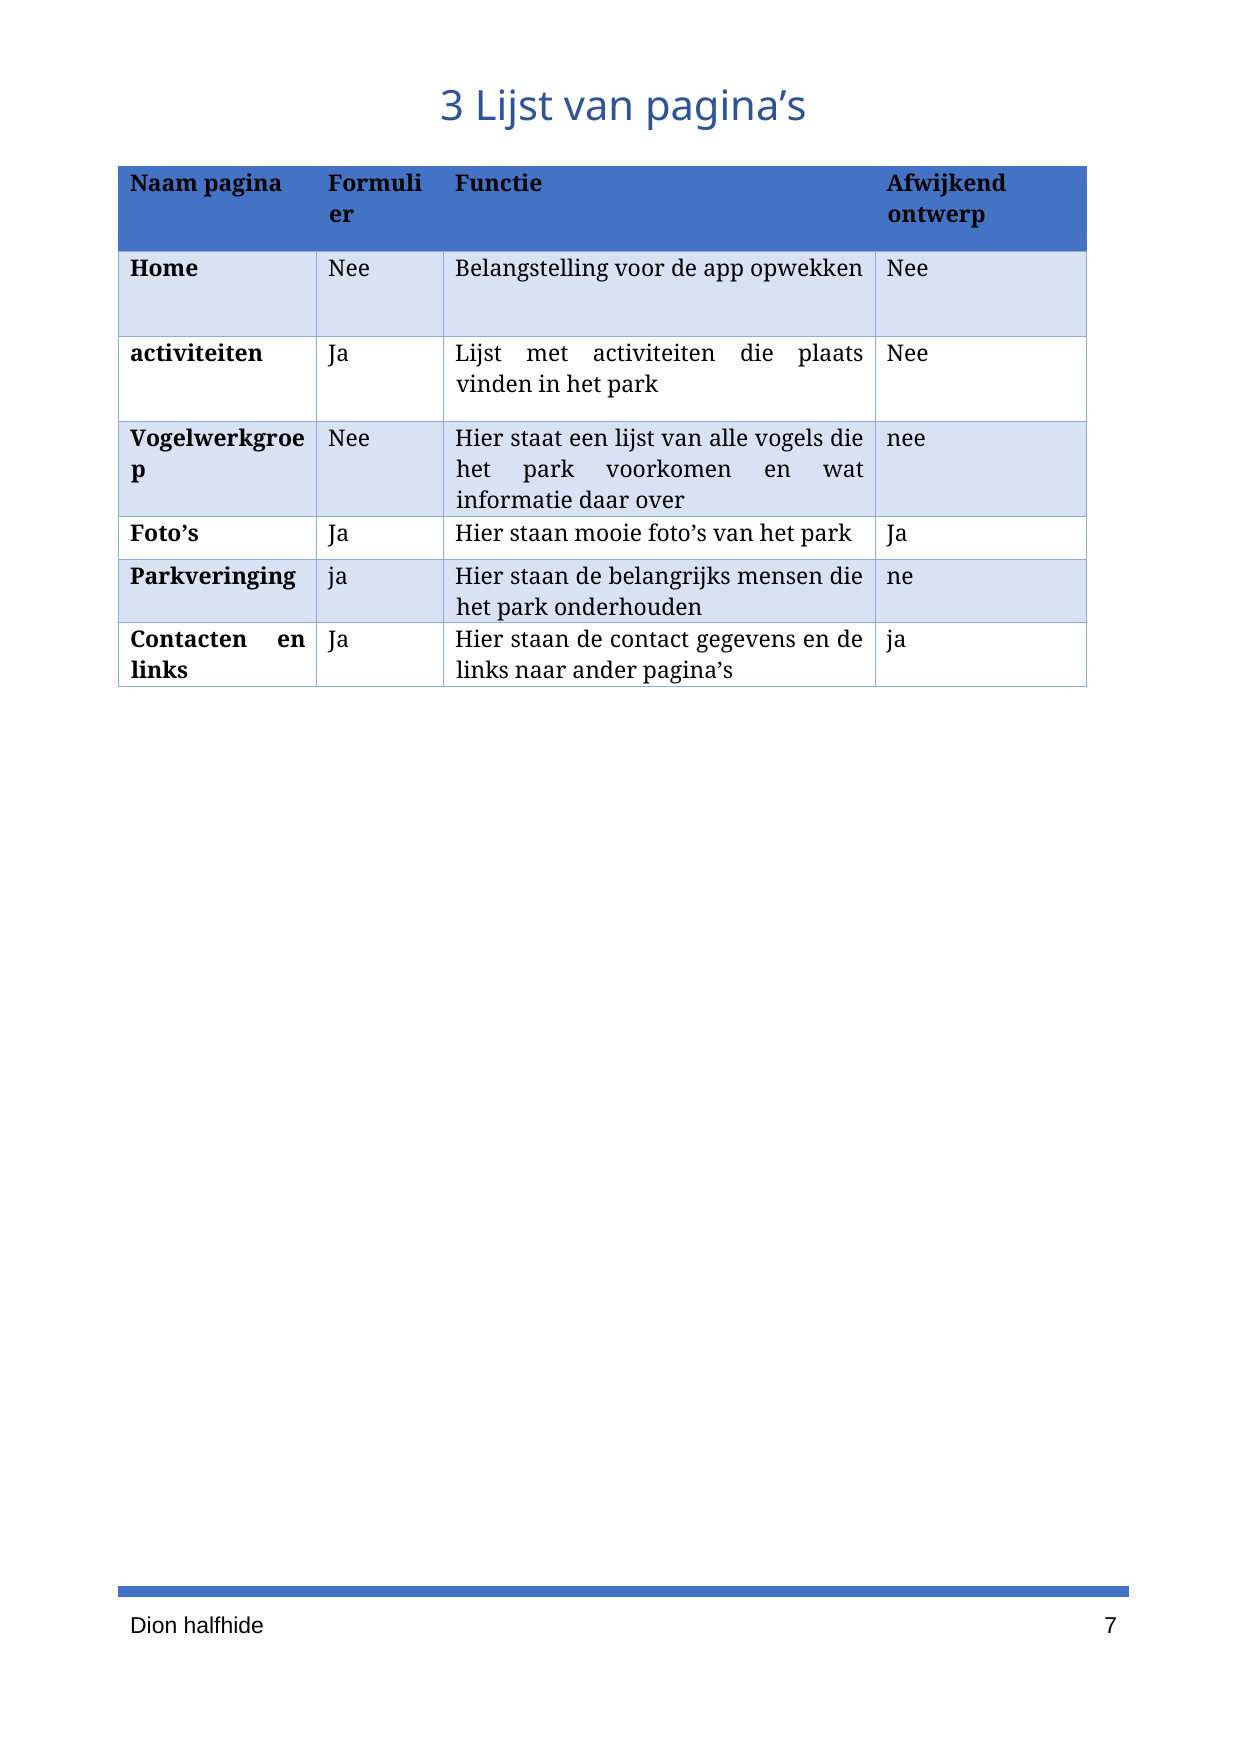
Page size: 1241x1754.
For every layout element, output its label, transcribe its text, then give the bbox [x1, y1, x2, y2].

table_cell Parkveringing [119, 560, 316, 622]
table_header Naam pagina [119, 167, 316, 251]
table_cell nee [876, 422, 1086, 516]
table_cell Vogelwerkgroep [119, 422, 316, 516]
table_cell Hier staat een lijst van alle vogels die het park voorkomen en wat informatie daar over [444, 422, 875, 516]
table_cell Ja [876, 517, 1086, 559]
table_cell Ja [317, 623, 443, 686]
table_cell Hier staan de contact gegevens en de links naar ander pagina’s [444, 623, 875, 686]
table_cell Ja [317, 517, 443, 559]
table_cell Lijst met activiteiten die plaats vinden in het park [444, 337, 875, 421]
table_cell ja [876, 623, 1086, 686]
table_cell Hier staan de belangrijks mensen die het park onderhouden [444, 560, 875, 622]
table_cell Home [119, 252, 316, 336]
table_header Formulier [317, 167, 443, 251]
subtitle 3 Lijst van pagina’s [118, 76, 1129, 133]
table_cell Nee [876, 252, 1086, 336]
table_cell activiteiten [119, 337, 316, 421]
table_cell ne [876, 560, 1086, 622]
table_cell ja [317, 560, 443, 622]
table_cell Foto’s [119, 517, 316, 559]
table_cell Nee [317, 422, 443, 516]
table_cell Nee [317, 252, 443, 336]
table_header Functie [444, 167, 875, 251]
table_cell Belangstelling voor de app opwekken [444, 252, 875, 336]
table_header Afwijkend ontwerp [876, 167, 1086, 251]
table_cell Contacten en links [119, 623, 316, 686]
table_cell Nee [876, 337, 1086, 421]
table_cell Ja [317, 337, 443, 421]
table_cell Hier staan mooie foto’s van het park [444, 517, 875, 559]
